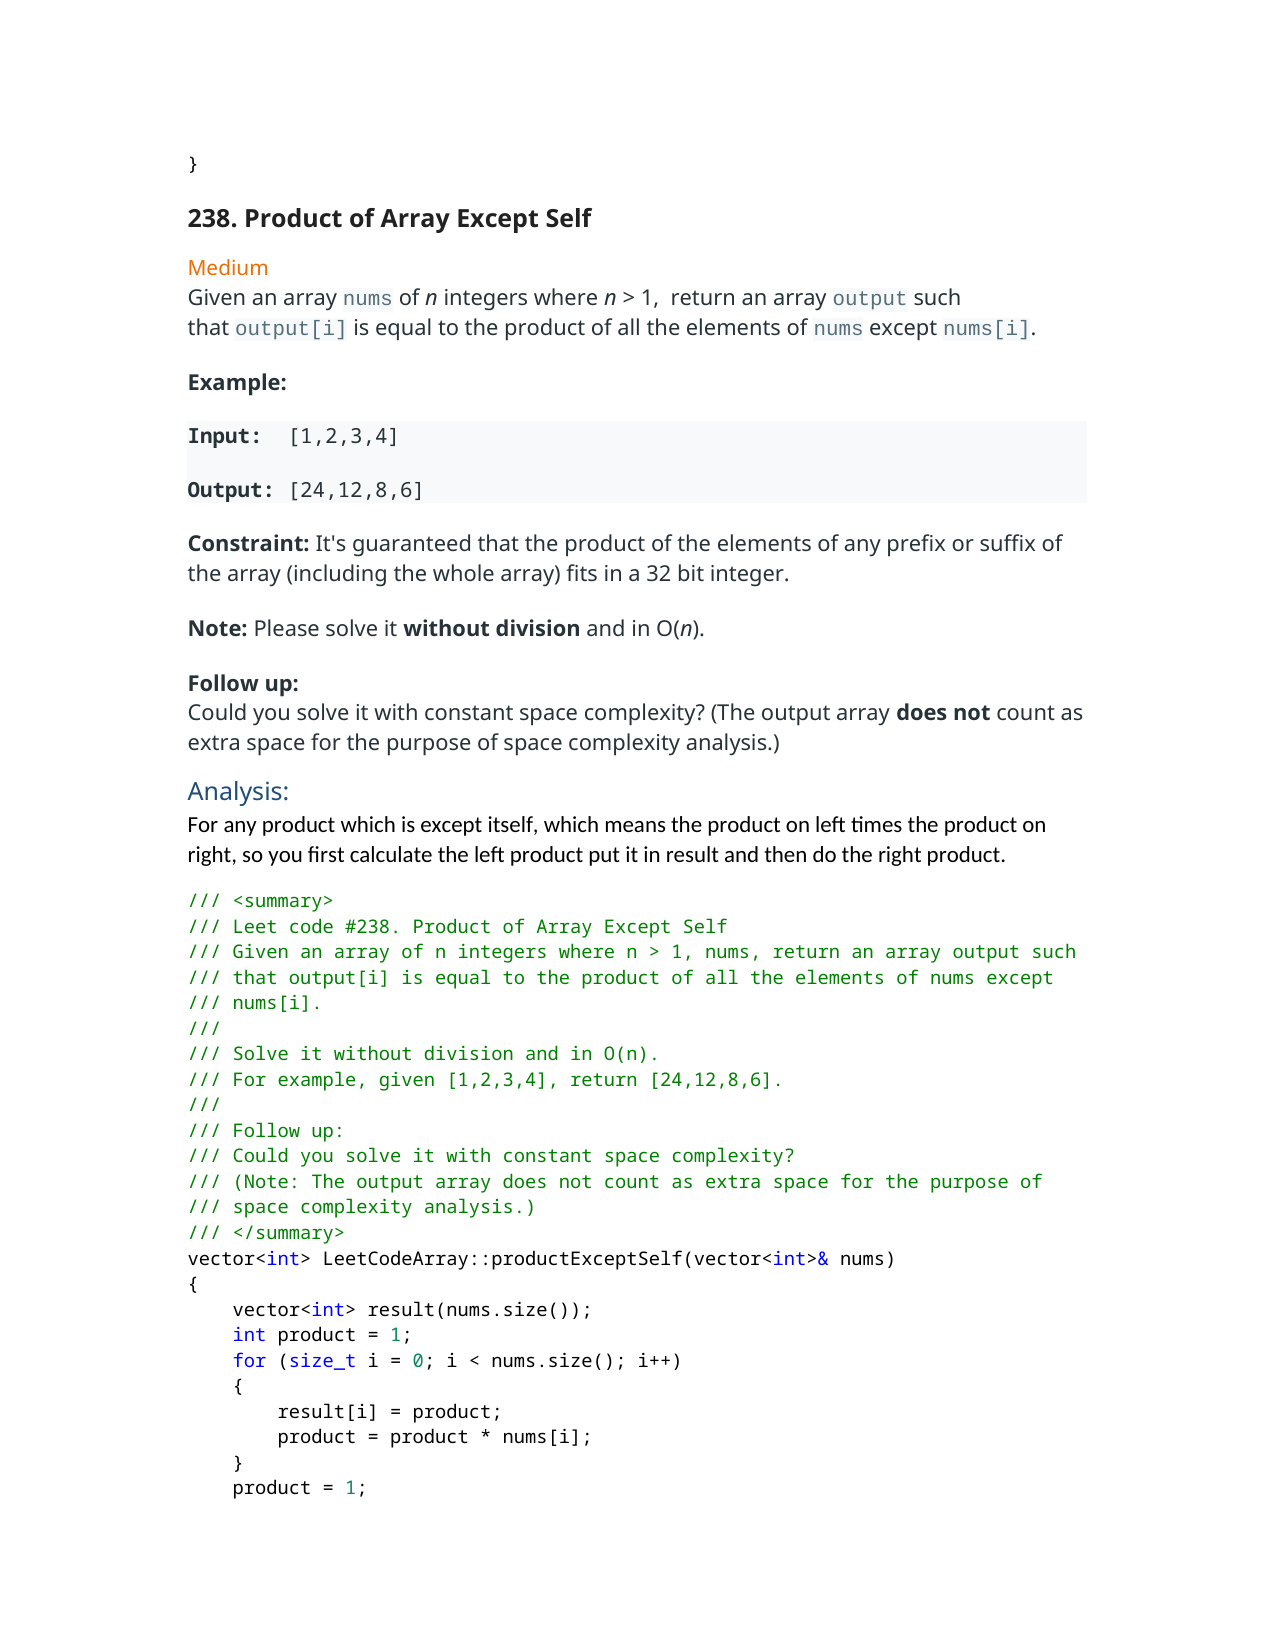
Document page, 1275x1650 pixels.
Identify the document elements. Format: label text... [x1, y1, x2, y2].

text /// For example, given [1,2,3,4], return [24,12,8,6]. [187, 1066, 1087, 1092]
text product = 1; [187, 1474, 1087, 1500]
text { [187, 1372, 1087, 1398]
text for (size_t i = 0; i < nums.size(); i++) [187, 1347, 1087, 1372]
text product = product * nums[i]; [187, 1423, 1087, 1449]
text /// Given an array of n integers where n > 1, nums, return an array output such [187, 938, 1087, 964]
text /// [187, 1092, 1087, 1117]
text Example: [187, 367, 1087, 396]
text /// </summary> [187, 1219, 1087, 1245]
subtitle Analysis: [187, 774, 1087, 808]
subtitle 238. Product of Array Except Self [187, 201, 1087, 235]
text /// Follow up: [187, 1117, 1087, 1143]
text /// Could you solve it with constant space complexity? [187, 1143, 1087, 1168]
text /// Solve it without division and in O(n). [187, 1041, 1087, 1066]
text /// [187, 1015, 1087, 1041]
text } [187, 150, 1087, 176]
text /// space complexity analysis.) [187, 1194, 1087, 1219]
text Follow up: Could you solve it with constant space complexity? (The output array does not count as extra space for the purpose of space complexity analysis.) [187, 668, 1087, 757]
text /// Leet code #238. Product of Array Except Self [187, 913, 1087, 938]
text /// that output[i] is equal to the product of all the elements of nums except [187, 964, 1087, 989]
text result[i] = product; [187, 1398, 1087, 1423]
text /// nums[i]. [187, 989, 1087, 1015]
text Constraint: It's guaranteed that the product of the elements of any prefix or suffix of the array (including the whole array) fits in a 32 bit integer. [187, 528, 1087, 588]
text For any product which is except itself, which means the product on left times the product on right, so you first calculate the left product put it in result and then do the right product. [187, 810, 1087, 869]
text } [187, 1449, 1087, 1474]
text Note: Please solve it without division and in O(n). [187, 613, 1087, 643]
text vector<int> LeetCodeArray::productExceptSelf(vector<int>& nums) [187, 1245, 1087, 1270]
text { [187, 1270, 1087, 1296]
text Medium [187, 251, 1087, 282]
text vector<int> result(nums.size()); [187, 1296, 1087, 1321]
text int product = 1; [187, 1321, 1087, 1347]
text Given an array nums of n integers where n > 1, return an array output such that output[i] is equal to the product of all the elements of nums except nums[i]. [187, 282, 1087, 342]
text /// <summary> [187, 887, 1087, 913]
text Input: [1,2,3,4] [187, 421, 1087, 450]
text /// (Note: The output array does not count as extra space for the purpose of [187, 1168, 1087, 1194]
text Output: [24,12,8,6] [187, 475, 1087, 503]
